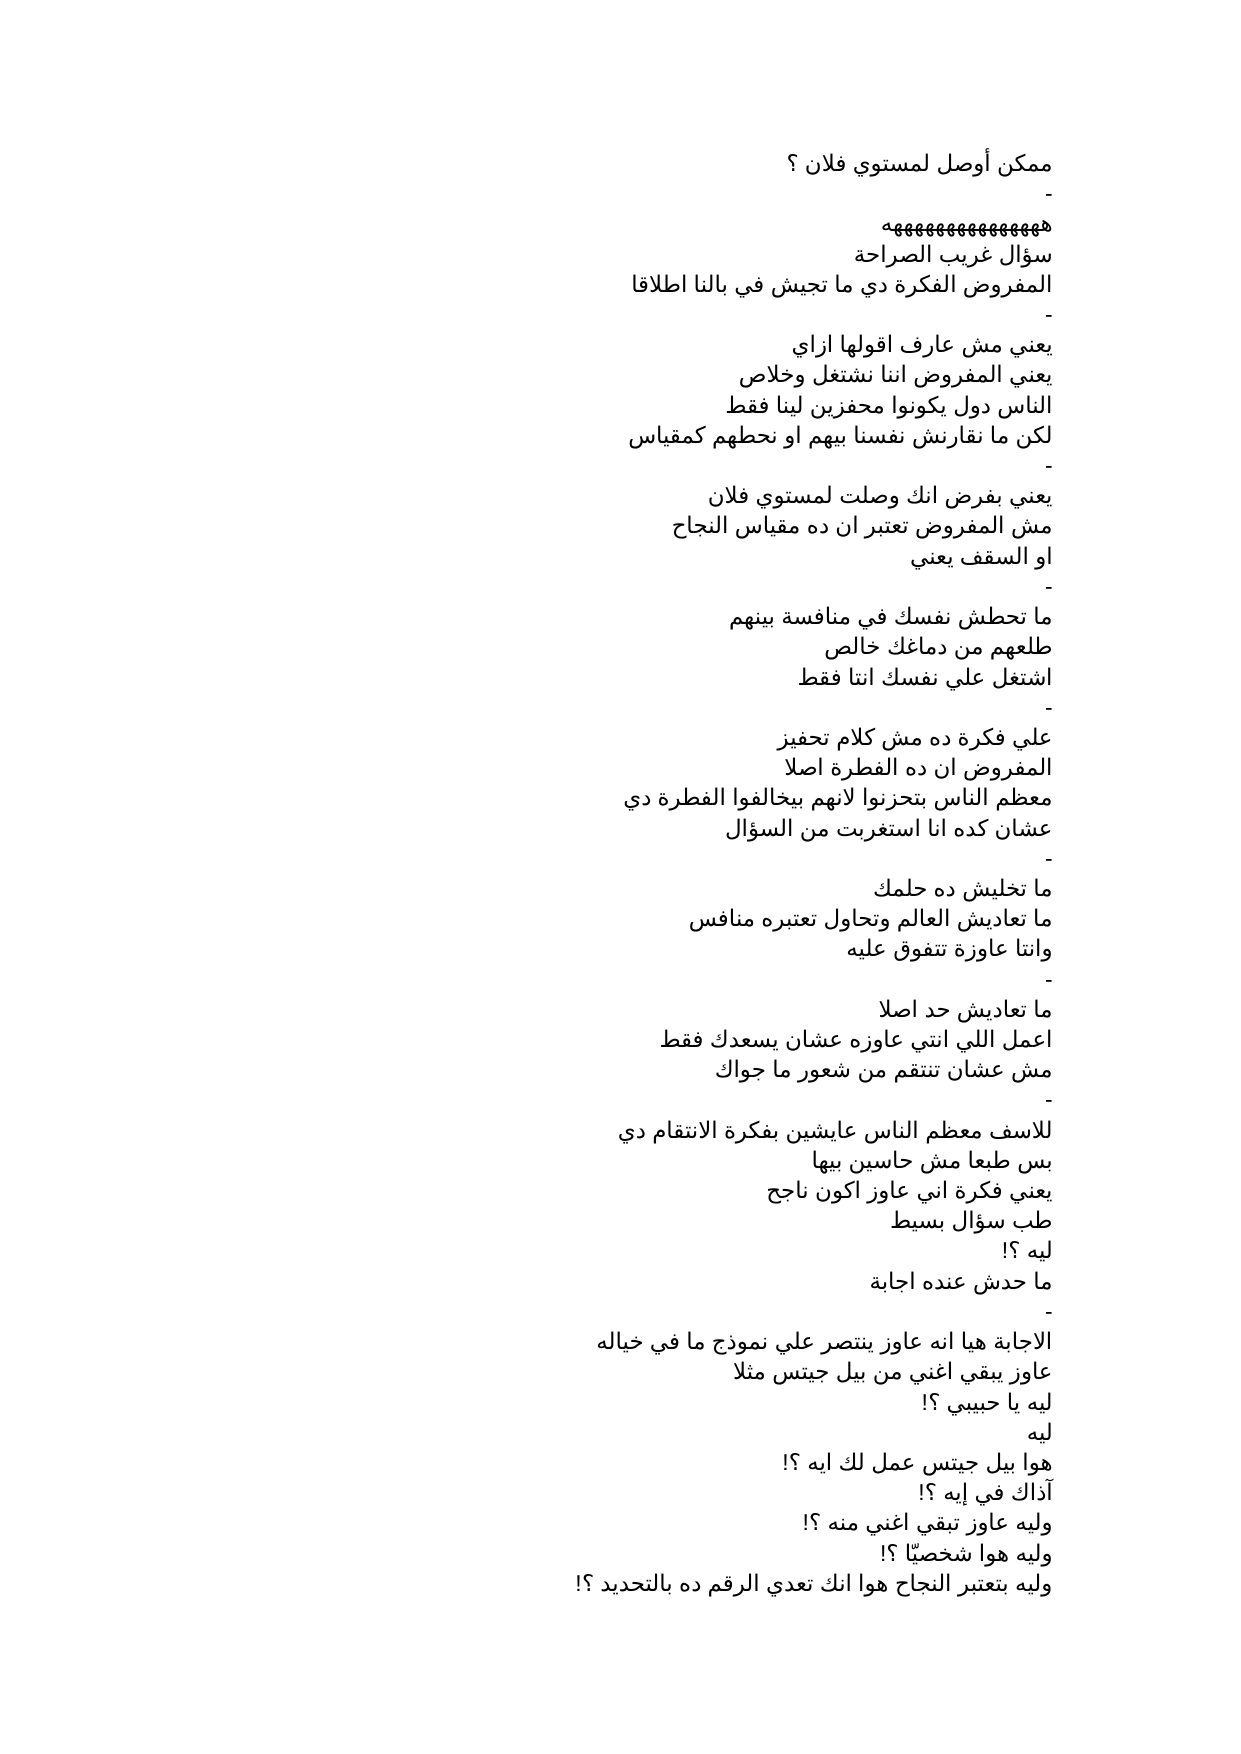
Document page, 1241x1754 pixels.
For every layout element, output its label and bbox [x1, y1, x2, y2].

text [187, 150, 1053, 1596]
